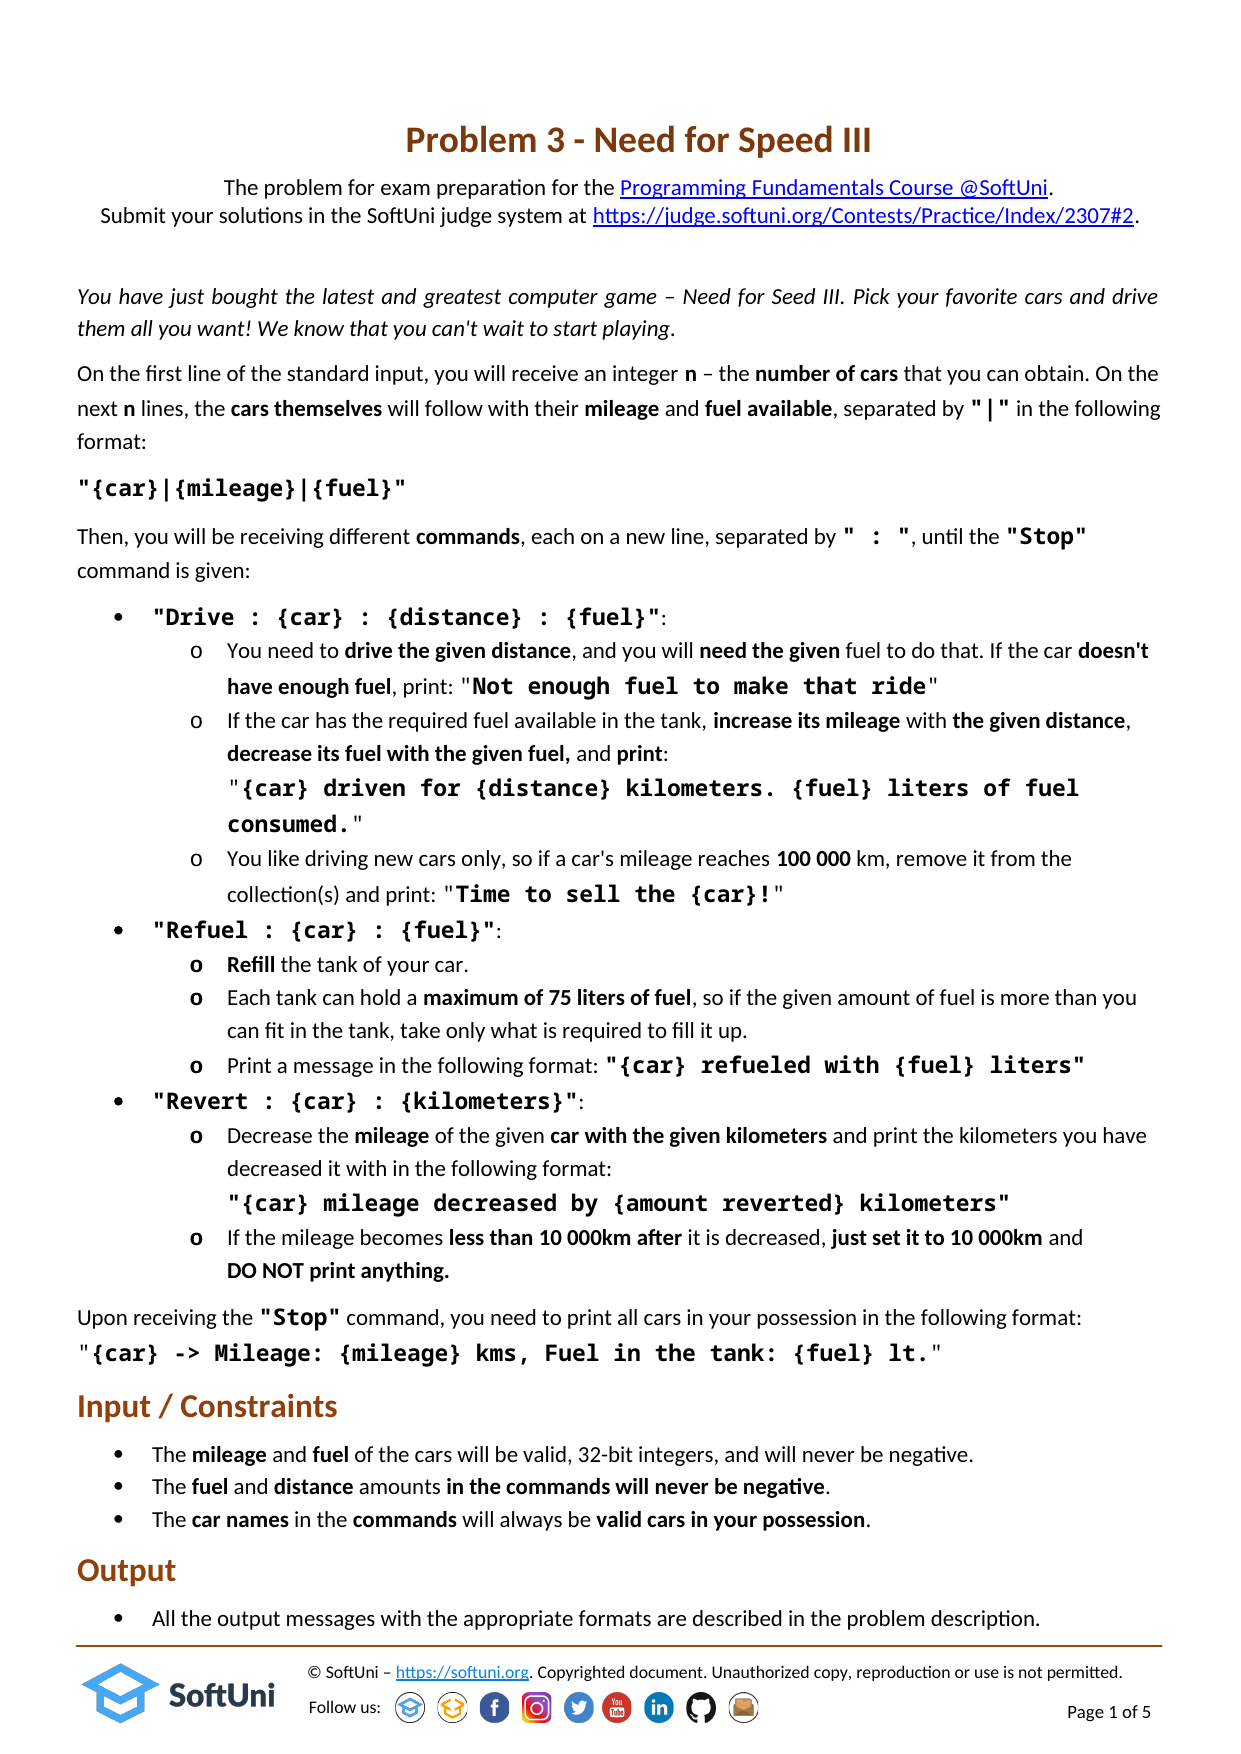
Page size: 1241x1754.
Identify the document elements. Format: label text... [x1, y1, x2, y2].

picture [395, 1692, 425, 1723]
picture [644, 1714, 653, 1723]
list Each tank can hold a maximum of 75 liters of fuel, so if the given amount of fuel is more than you can fit in the tank, take only what is required to fill it up. [189, 983, 1163, 1045]
subtitle Input / Constraints [77, 1385, 1163, 1426]
picture [665, 1714, 674, 1723]
picture [665, 1692, 674, 1701]
list Print a message in the following format: "{car} refueled with {fuel} liters" [189, 1049, 1163, 1080]
text Upon receiving the "Stop" command, you need to print all cars in your possession in the following format: "{car} -> Mileage: {mileage} kms, Fuel in the tank: {fuel} lt." [77, 1301, 1163, 1368]
picture [522, 1692, 552, 1723]
picture [437, 1692, 468, 1723]
list Decrease the mileage of the given car with the given kilometers and print the kilometers you have decreased it with in the following format: "{car} mileage decreased by {amount reverted} kilometers" [189, 1121, 1163, 1218]
picture [658, 1705, 667, 1714]
picture [602, 1692, 632, 1723]
picture [644, 1692, 653, 1701]
list "Drive : {car} : {distance} : {fuel}": [114, 600, 1163, 632]
subtitle Problem 3 - Need for Speed III [114, 116, 1163, 162]
picture [479, 1692, 510, 1723]
list The fuel and distance amounts in the commands will never be negative. [114, 1472, 1163, 1501]
picture [686, 1692, 716, 1723]
list You need to drive the given distance, and you will need the given fuel to do that. If the car doesn't have enough fuel, print: "Not enough fuel to make that ride" [189, 636, 1163, 701]
text Then, you will be receiving different commands, each on a new line, separated by " : ", until the "Stop" command is given: [77, 520, 1163, 584]
list You like driving new cars only, so if a car's mileage reaches 100 000 km, remove it from the collection(s) and print: "Time to sell the {car}!" [189, 844, 1163, 909]
list The car names in the commands will always be valid cars in your possession. [114, 1505, 1163, 1533]
text "{car}|{mileage}|{fuel}" [77, 472, 1163, 503]
picture [564, 1692, 594, 1723]
list Refill the tank of your car. [189, 950, 1163, 979]
text The problem for exam preparation for the Programming Fundamentals Course @SoftUni. [114, 173, 1163, 201]
text On the first line of the standard input, you will receive an integer n – the number of cars that you can obtain. On the next n lines, the cars themselves will follow with their mileage and fuel available, separated by "|" in the following format: [77, 359, 1163, 455]
list "Refuel : {car} : {fuel}": [114, 914, 1163, 945]
list "Revert : {car} : {kilometers}": [114, 1085, 1163, 1116]
picture [728, 1692, 759, 1723]
list If the car has the required fuel available in the tank, increase its mileage with the given distance, decrease its fuel with the given fuel, and print: "{car} driven for {distance} kilometers. {fuel} liters of fuel consumed." [189, 706, 1163, 839]
list The mileage and fuel of the cars will be valid, 32-bit integers, and will never be negative. [114, 1440, 1163, 1468]
text You have just bought the latest and greatest computer game – Need for Seed III. Pick your favorite cars and drive them all you want! We know that you can't wait to start playing. [77, 282, 1163, 342]
text Submit your solutions in the SoftUni judge system at https://judge.softuni.org/Contests/Practice/Index/2307#2. [77, 201, 1163, 229]
subtitle Output [77, 1549, 1163, 1590]
list If the mileage becomes less than 10 000km after it is decreased, just set it to 10 000km and DO NOT print anything. [189, 1223, 1163, 1284]
picture [75, 1658, 281, 1729]
list All the output messages with the appropriate formats are described in the problem description. [114, 1604, 1163, 1632]
